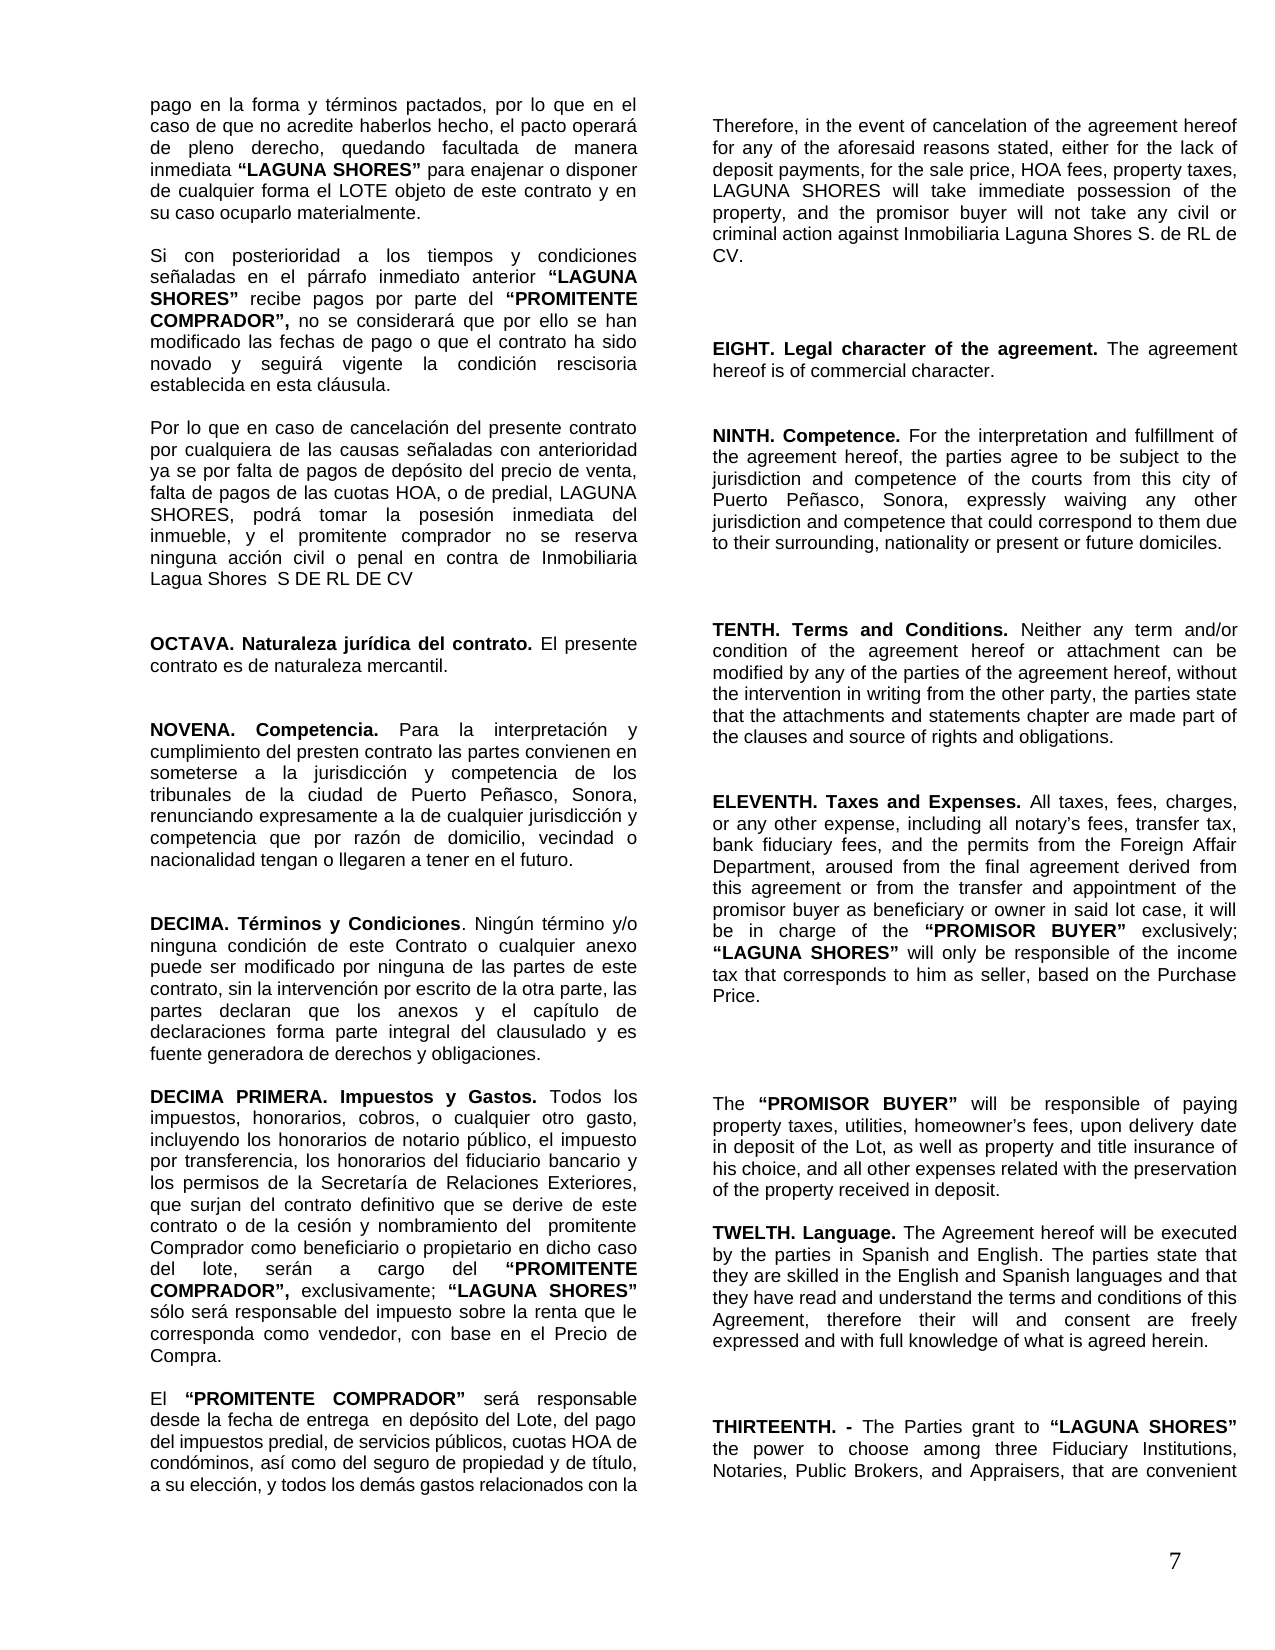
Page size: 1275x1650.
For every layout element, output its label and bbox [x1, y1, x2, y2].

table_header [113, 94, 675, 1495]
table_header [675, 94, 1275, 1495]
